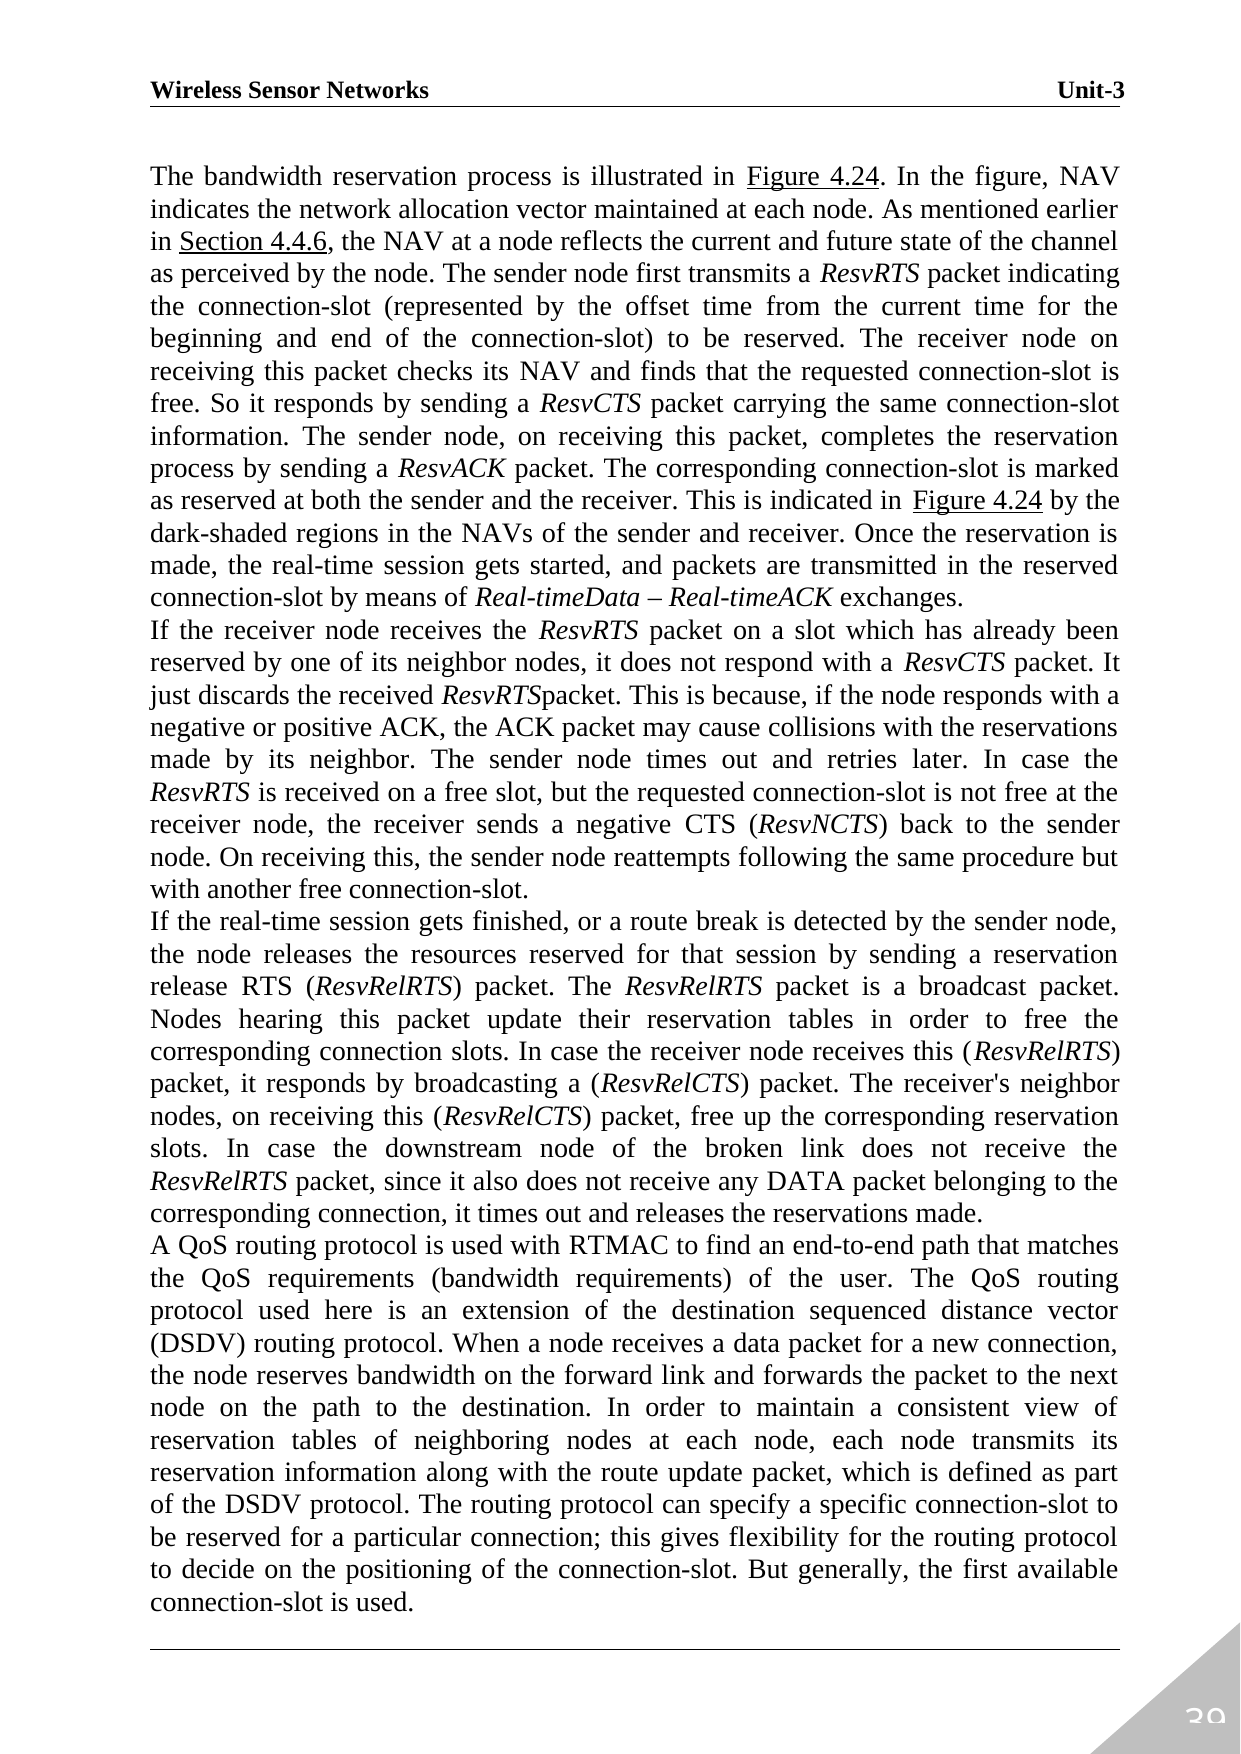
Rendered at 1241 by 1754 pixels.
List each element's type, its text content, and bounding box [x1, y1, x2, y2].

text A QoS routing protocol is used with RTMAC to find an end-to-end path that matches the QoS requirements (bandwidth requirements) of the user. The QoS routing protocol used here is an extension of the destination sequenced distance vector (DSDV) routing protocol. When a node receives a data packet for a new connection, the node reserves bandwidth on the forward link and forwards the packet to the next node on the path to the destination. In order to maintain a consistent view of reservation tables of neighboring nodes at each node, each node transmits its reservation information along with the route update packet, which is defined as part of the DSDV protocol. The routing protocol can specify a specific connection-slot to be reserved for a particular connection; this gives flexibility for the routing protocol to decide on the positioning of the connection-slot. But generally, the first available connection-slot is used. [150, 1228, 1120, 1617]
text The bandwidth reservation process is illustrated in Figure 4.24. In the figure, NAV indicates the network allocation vector maintained at each node. As mentioned earlier in Section 4.4.6, the NAV at a node reflects the current and future state of the channel as perceived by the node. The sender node first transmits a ResvRTS packet indicating the connection-slot (represented by the offset time from the current time for the beginning and end of the connection-slot) to be reserved. The receiver node on receiving this packet checks its NAV and finds that the requested connection-slot is free. So it responds by sending a ResvCTS packet carrying the same connection-slot information. The sender node, on receiving this packet, completes the reservation process by sending a ResvACK packet. The corresponding connection-slot is marked as reserved at both the sender and the receiver. This is indicated in Figure 4.24 by the dark-shaded regions in the NAVs of the sender and receiver. Once the reservation is made, the real-time session gets started, and packets are transmitted in the reserved connection-slot by means of Real-timeData – Real-timeACK exchanges. [150, 159, 1120, 613]
text If the real-time session gets finished, or a route break is detected by the sender node, the node releases the resources reserved for that session by sending a reservation release RTS (ResvRelRTS) packet. The ResvRelRTS packet is a broadcast packet. Nodes hearing this packet update their reservation tables in order to free the corresponding connection slots. In case the receiver node receives this (ResvRelRTS) packet, it responds by broadcasting a (ResvRelCTS) packet. The receiver's neighbor nodes, on receiving this (ResvRelCTS) packet, free up the corresponding reservation slots. In case the downstream node of the broken link does not receive the ResvRelRTS packet, since it also does not receive any DATA packet belonging to the corresponding connection, it times out and releases the reservations made. [150, 904, 1120, 1228]
text If the receiver node receives the ResvRTS packet on a slot which has already been reserved by one of its neighbor nodes, it does not respond with a ResvCTS packet. It just discards the received ResvRTSpacket. This is because, if the node responds with a negative or positive ACK, the ACK packet may cause collisions with the reservations made by its neighbor. The sender node times out and retries later. In case the ResvRTS is received on a free slot, but the requested connection-slot is not free at the receiver node, the receiver sends a negative CTS (ResvNCTS) back to the sender node. On receiving this, the sender node reattempts following the same procedure but with another free connection-slot. [150, 613, 1120, 904]
